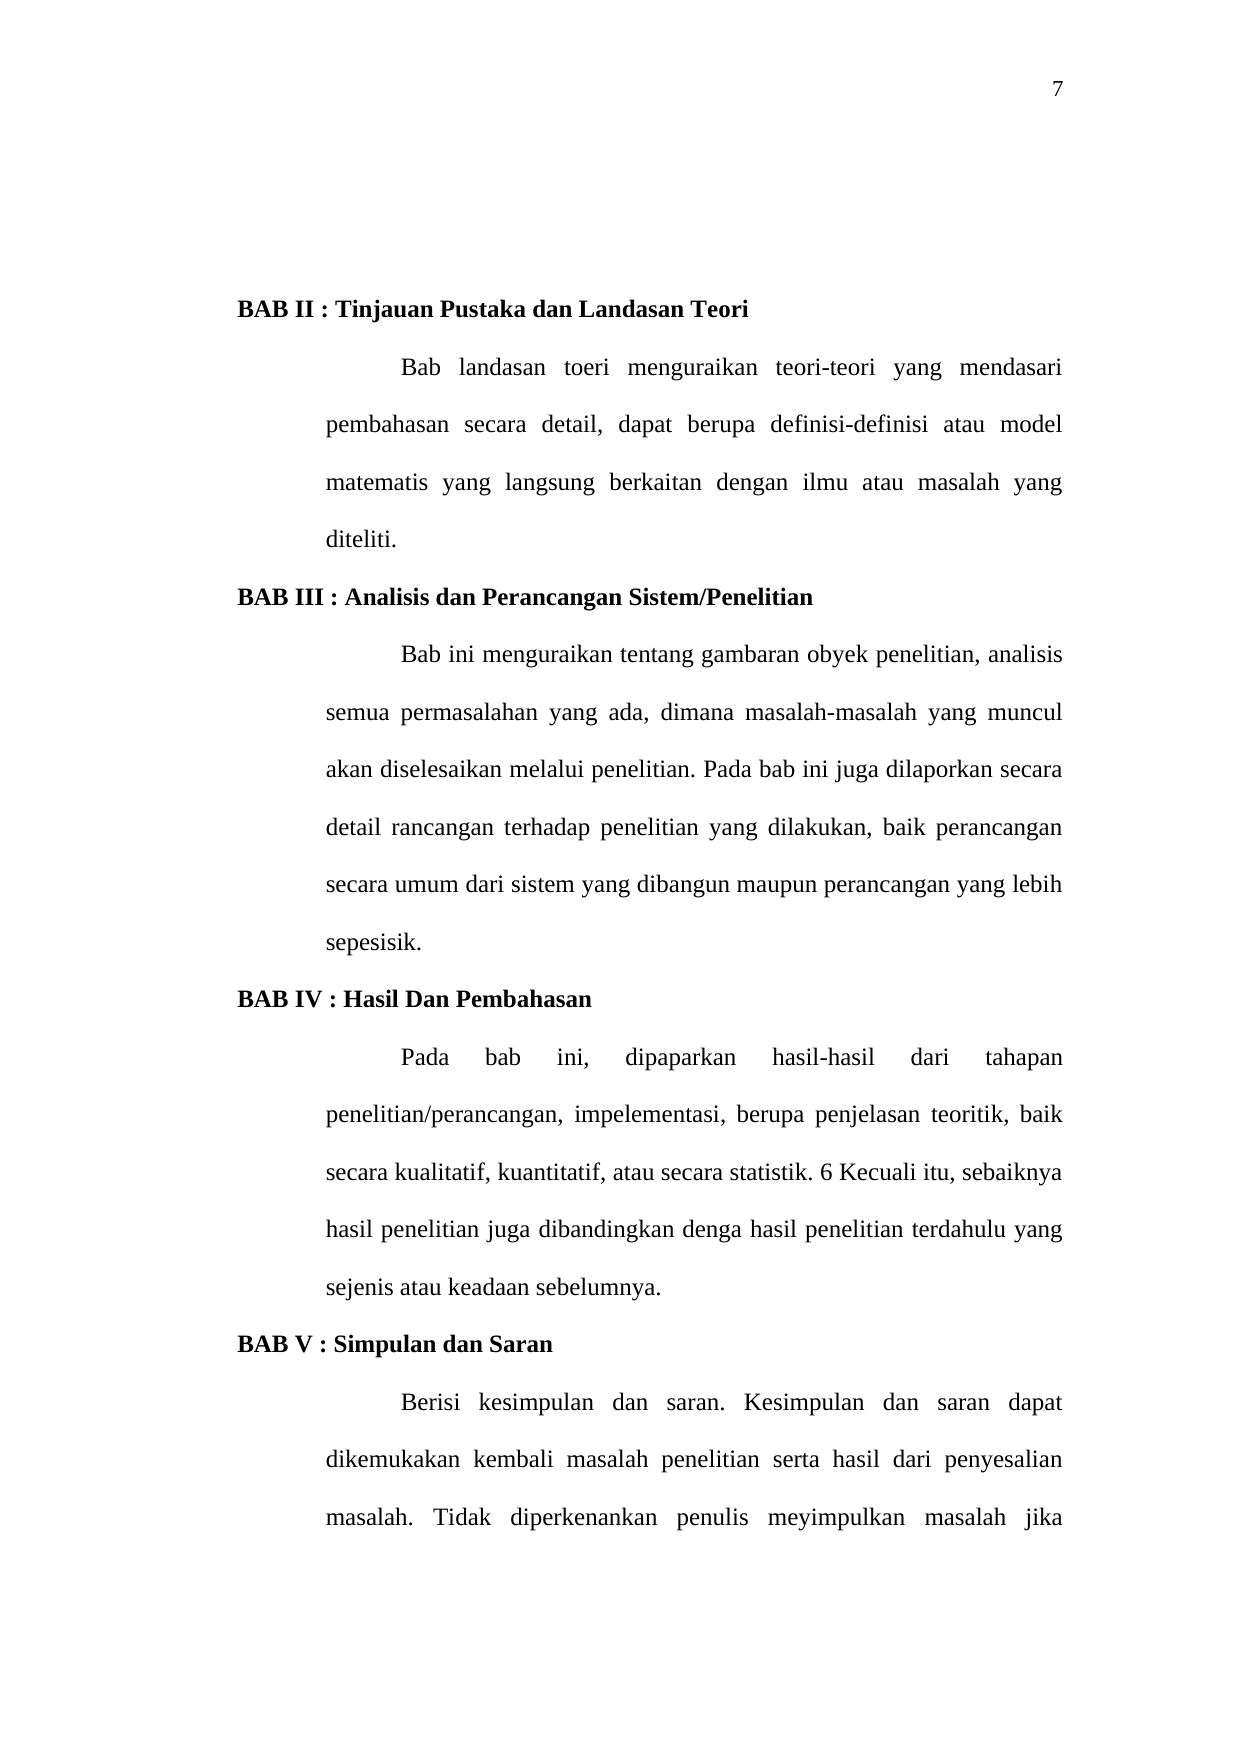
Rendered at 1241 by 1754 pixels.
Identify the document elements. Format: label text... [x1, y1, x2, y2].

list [326, 1387, 1063, 1531]
list Bab landasan toeri menguraikan teori-teori yang mendasari pembahasan secara detail, dapat berupa definisi-definisi atau model matematis yang langsung berkaitan dengan ilmu atau masalah yang diteliti. [326, 352, 1063, 553]
list Bab ini menguraikan tentang gambaran obyek penelitian, analisis semua permasalahan yang ada, dimana masalah-masalah yang muncul akan diselesaikan melalui penelitian. Pada bab ini juga dilaporkan secara detail rancangan terhadap penelitian yang dilakukan, baik perancangan secara umum dari sistem yang dibangun maupun perancangan yang lebih sepesisik. [326, 639, 1063, 956]
list BAB III : Analisis dan Perancangan Sistem/Penelitian [237, 582, 1063, 611]
list BAB II : Tinjauan Pustaka dan Landasan Teori [237, 294, 1063, 323]
list Pada bab ini, dipaparkan hasil-hasil dari tahapan penelitian/perancangan, impelementasi, berupa penjelasan teoritik, baik secara kualitatif, kuantitatif, atau secara statistik. 6 Kecuali itu, sebaiknya hasil penelitian juga dibandingkan denga hasil penelitian terdahulu yang sejenis atau keadaan sebelumnya. [326, 1042, 1063, 1301]
list BAB IV : Hasil Dan Pembahasan [237, 984, 1063, 1013]
list BAB V : Simpulan dan Saran [237, 1329, 1063, 1358]
